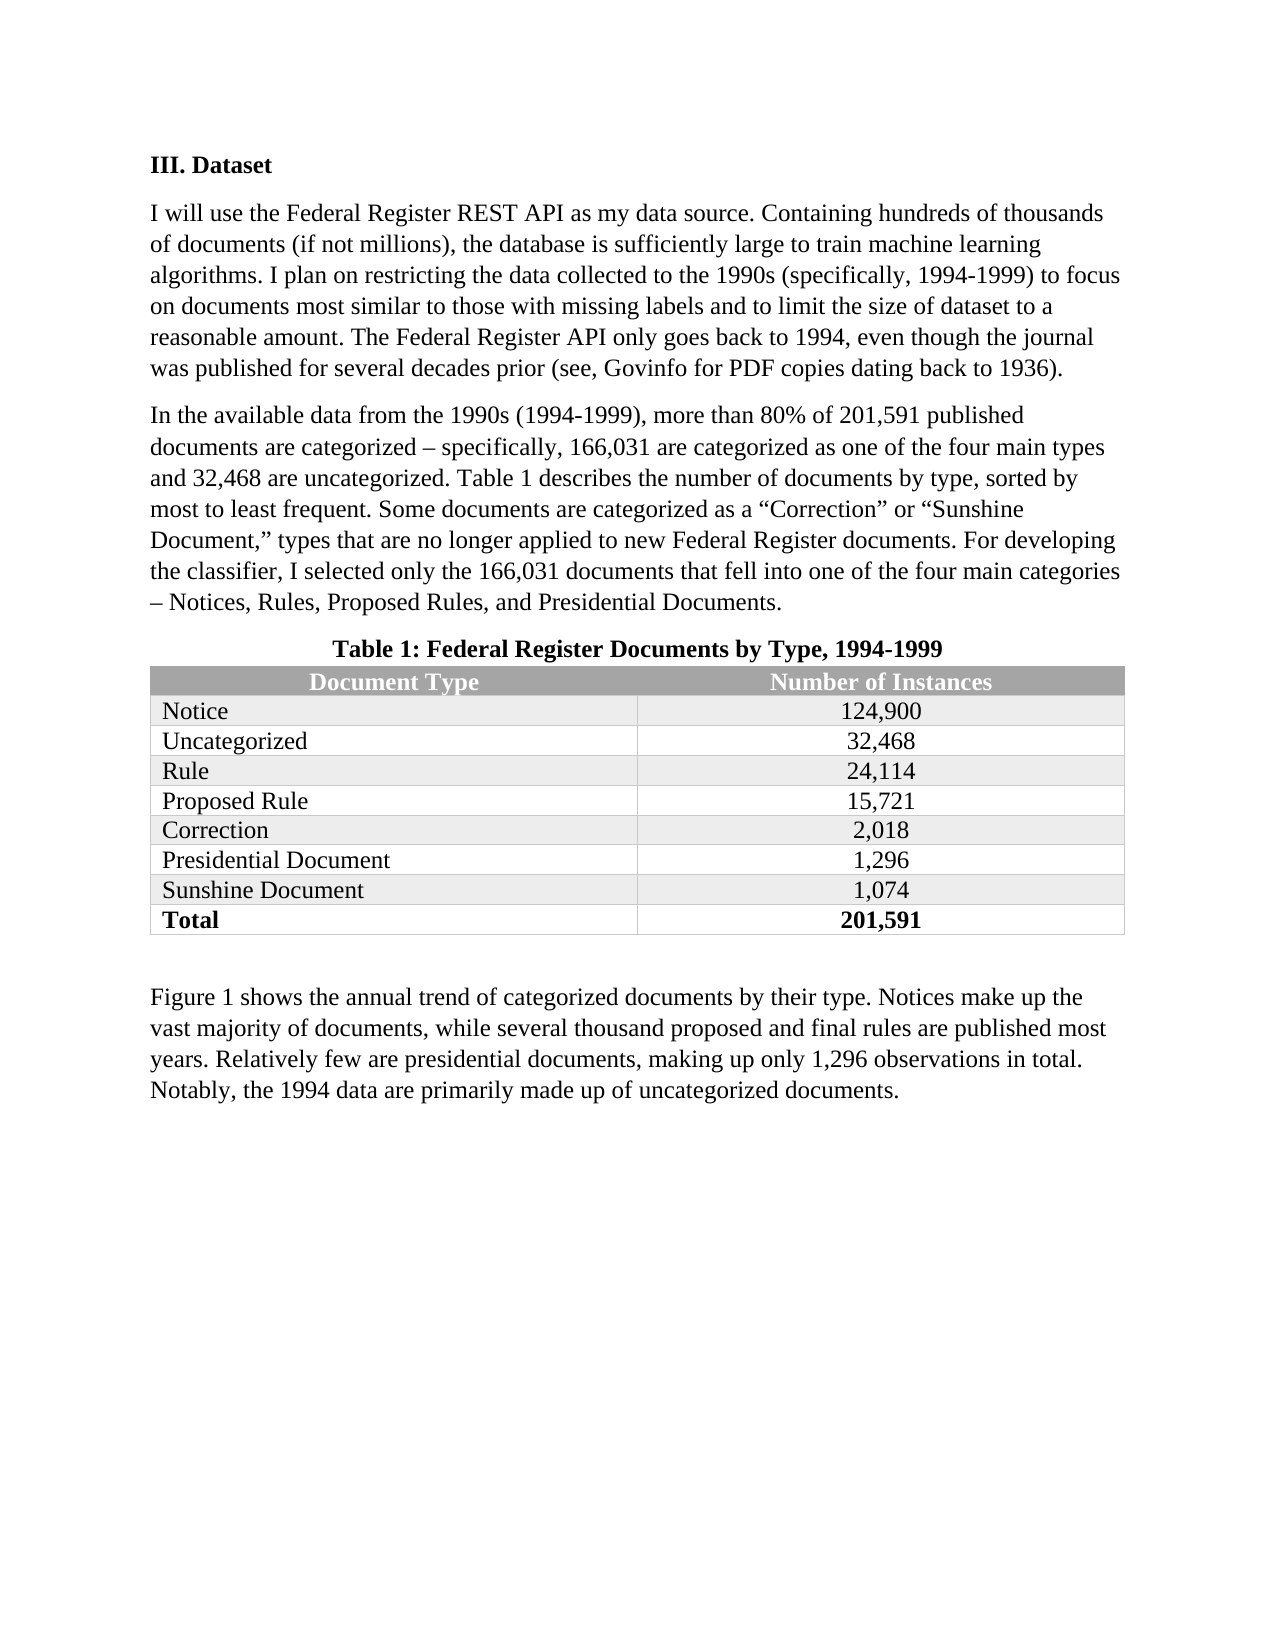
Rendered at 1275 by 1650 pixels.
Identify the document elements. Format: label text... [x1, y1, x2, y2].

table_header Number of Instances [638, 667, 1124, 695]
text In the available data from the 1990s (1994-1999), more than 80% of 201,591 published documents are categorized – specifically, 166,031 are categorized as one of the four main types and 32,468 are uncategorized. Table 1 describes the number of documents by type, sorted by most to least frequent. Some documents are categorized as a “Correction” or “Sunshine Document,” types that are no longer applied to new Federal Register documents. For developing the classifier, I selected only the 166,031 documents that fell into one of the four main categories – Notices, Rules, Proposed Rules, and Presidential Documents. [150, 401, 1125, 616]
table_cell 1,074 [638, 875, 1124, 904]
table_cell 2,018 [638, 816, 1124, 844]
table_cell Sunshine Document [151, 875, 637, 904]
table_header Document Type [151, 667, 637, 695]
text Table 1: Federal Register Documents by Type, 1994-1999 [150, 634, 1125, 663]
text III. Dataset [150, 150, 1125, 179]
table_cell Proposed Rule [151, 786, 637, 814]
text Figure 1 shows the annual trend of categorized documents by their type. Notices make up the vast majority of documents, while several thousand proposed and final rules are published most years. Relatively few are presidential documents, making up only 1,296 observations in total. Notably, the 1994 data are primarily made up of uncategorized documents. [150, 982, 1125, 1104]
table_cell 1,296 [638, 845, 1124, 874]
table_cell 24,114 [638, 756, 1124, 785]
text I will use the Federal Register REST API as my data source. Containing hundreds of thousands of documents (if not millions), the database is sufficiently large to train machine learning algorithms. I plan on restricting the data collected to the 1990s (specifically, 1994-1999) to focus on documents most similar to those with missing labels and to limit the size of dataset to a reasonable amount. The Federal Register API only goes back to 1994, even though the journal was published for several decades prior (see, Govinfo for PDF copies dating back to 1936). [150, 198, 1125, 382]
table_cell 124,900 [638, 696, 1124, 725]
table_cell Rule [151, 756, 637, 785]
table_cell Total [151, 905, 637, 934]
table_cell Uncategorized [151, 726, 637, 755]
table_cell 201,591 [638, 905, 1124, 934]
table_cell Notice [151, 696, 637, 725]
table_cell 32,468 [638, 726, 1124, 755]
table_cell Presidential Document [151, 845, 637, 874]
table_cell Correction [151, 816, 637, 844]
table_cell 15,721 [638, 786, 1124, 814]
